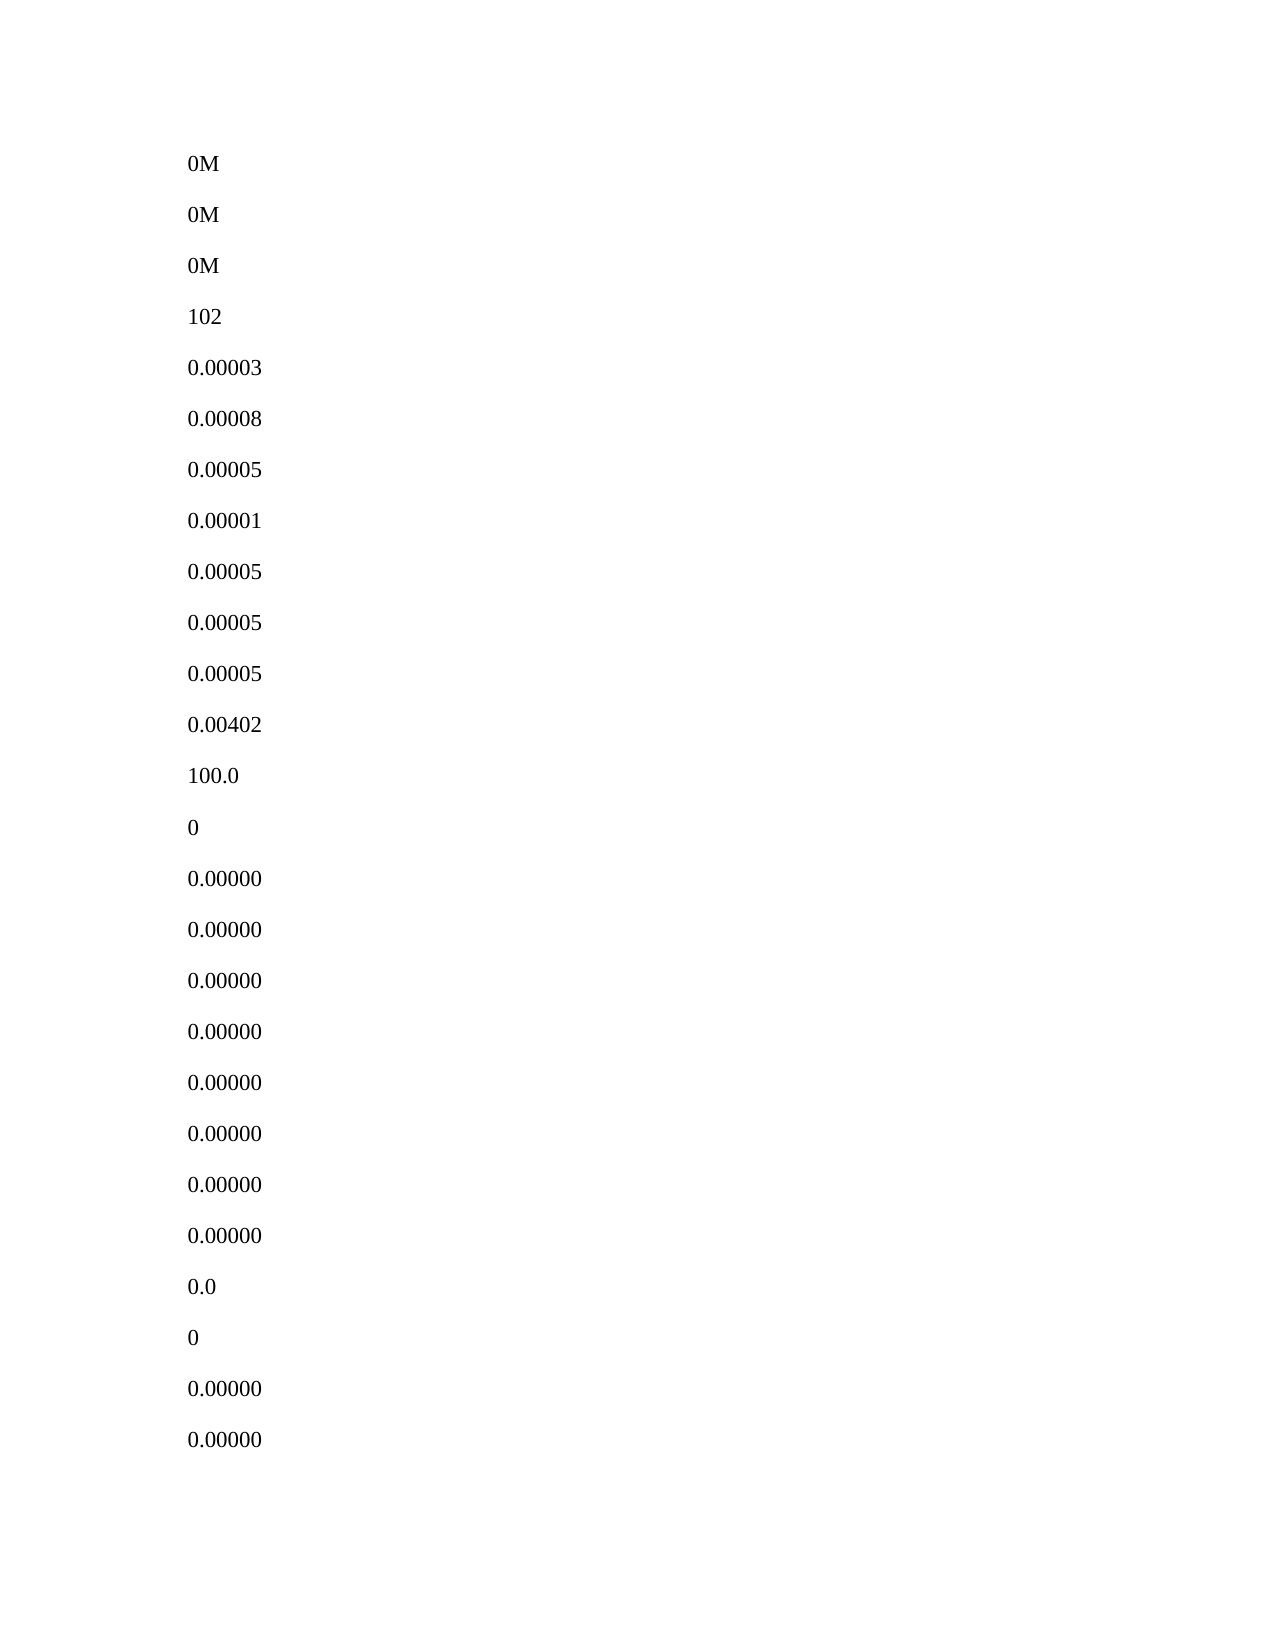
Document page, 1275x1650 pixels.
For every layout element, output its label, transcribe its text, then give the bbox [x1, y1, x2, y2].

table_cell 102 [176, 303, 1076, 354]
table_cell 0.00402 [176, 711, 1076, 762]
table_cell 0 [176, 814, 1076, 864]
table_cell 0.00000 [176, 1375, 1076, 1426]
table_cell 0.00000 [176, 916, 1076, 967]
table_cell 0.00000 [176, 1426, 1076, 1477]
table_cell 0.00000 [176, 1069, 1076, 1120]
table_cell 0.00003 [176, 354, 1076, 405]
table_cell 0.0 [176, 1273, 1076, 1324]
table_cell 0.00000 [176, 1222, 1076, 1273]
table_header 0M [176, 150, 1076, 201]
table_cell 100.0 [176, 763, 1076, 813]
table_cell 0.00005 [176, 456, 1076, 507]
table_cell 0.00000 [176, 865, 1076, 916]
table_cell 0M [176, 252, 1076, 303]
table_cell 0.00001 [176, 507, 1076, 558]
table_cell 0 [176, 1324, 1076, 1375]
table_cell 0M [176, 201, 1076, 252]
table_cell 0.00005 [176, 660, 1076, 711]
table_cell 0.00005 [176, 609, 1076, 660]
table_cell 0.00000 [176, 967, 1076, 1018]
table_cell 0.00000 [176, 1018, 1076, 1069]
table_cell 0.00000 [176, 1120, 1076, 1171]
table_cell 0.00000 [176, 1171, 1076, 1222]
table_cell 0.00008 [176, 405, 1076, 456]
table_cell 0.00005 [176, 558, 1076, 609]
